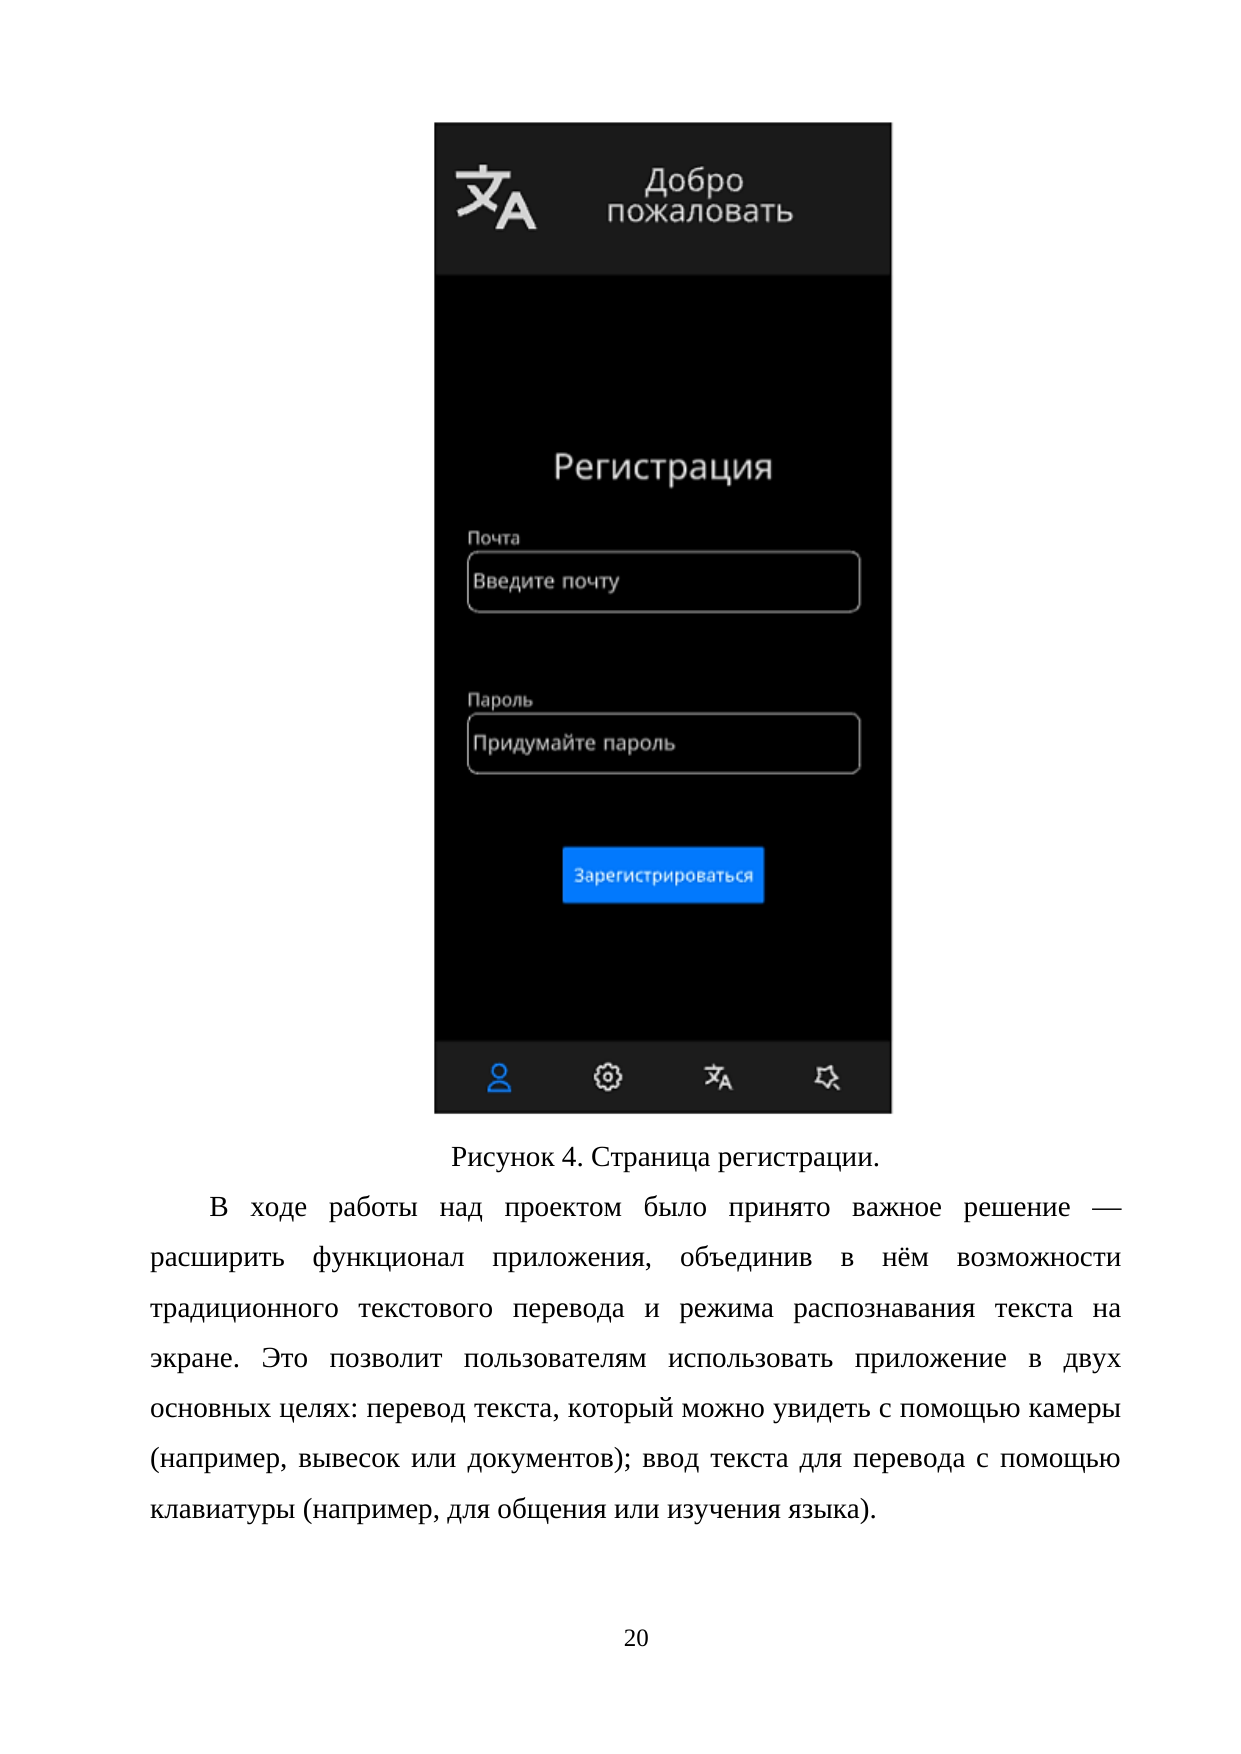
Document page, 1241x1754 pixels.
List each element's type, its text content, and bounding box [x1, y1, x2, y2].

picture [433, 118, 898, 1125]
text В ходе работы над проектом было принято важное решение — расширить функционал приложения, объединив в нём возможности традиционного текстового перевода и режима распознавания текста на экране. Это позволит пользователям использовать приложение в двух основных целях: перевод текста, который можно увидеть с помощью камеры (например, вывесок или документов); ввод текста для перевода с помощью клавиатуры (например, для общения или изучения языка). [150, 1189, 1122, 1524]
text Рисунок 4. Страница регистрации. [150, 1139, 1122, 1172]
